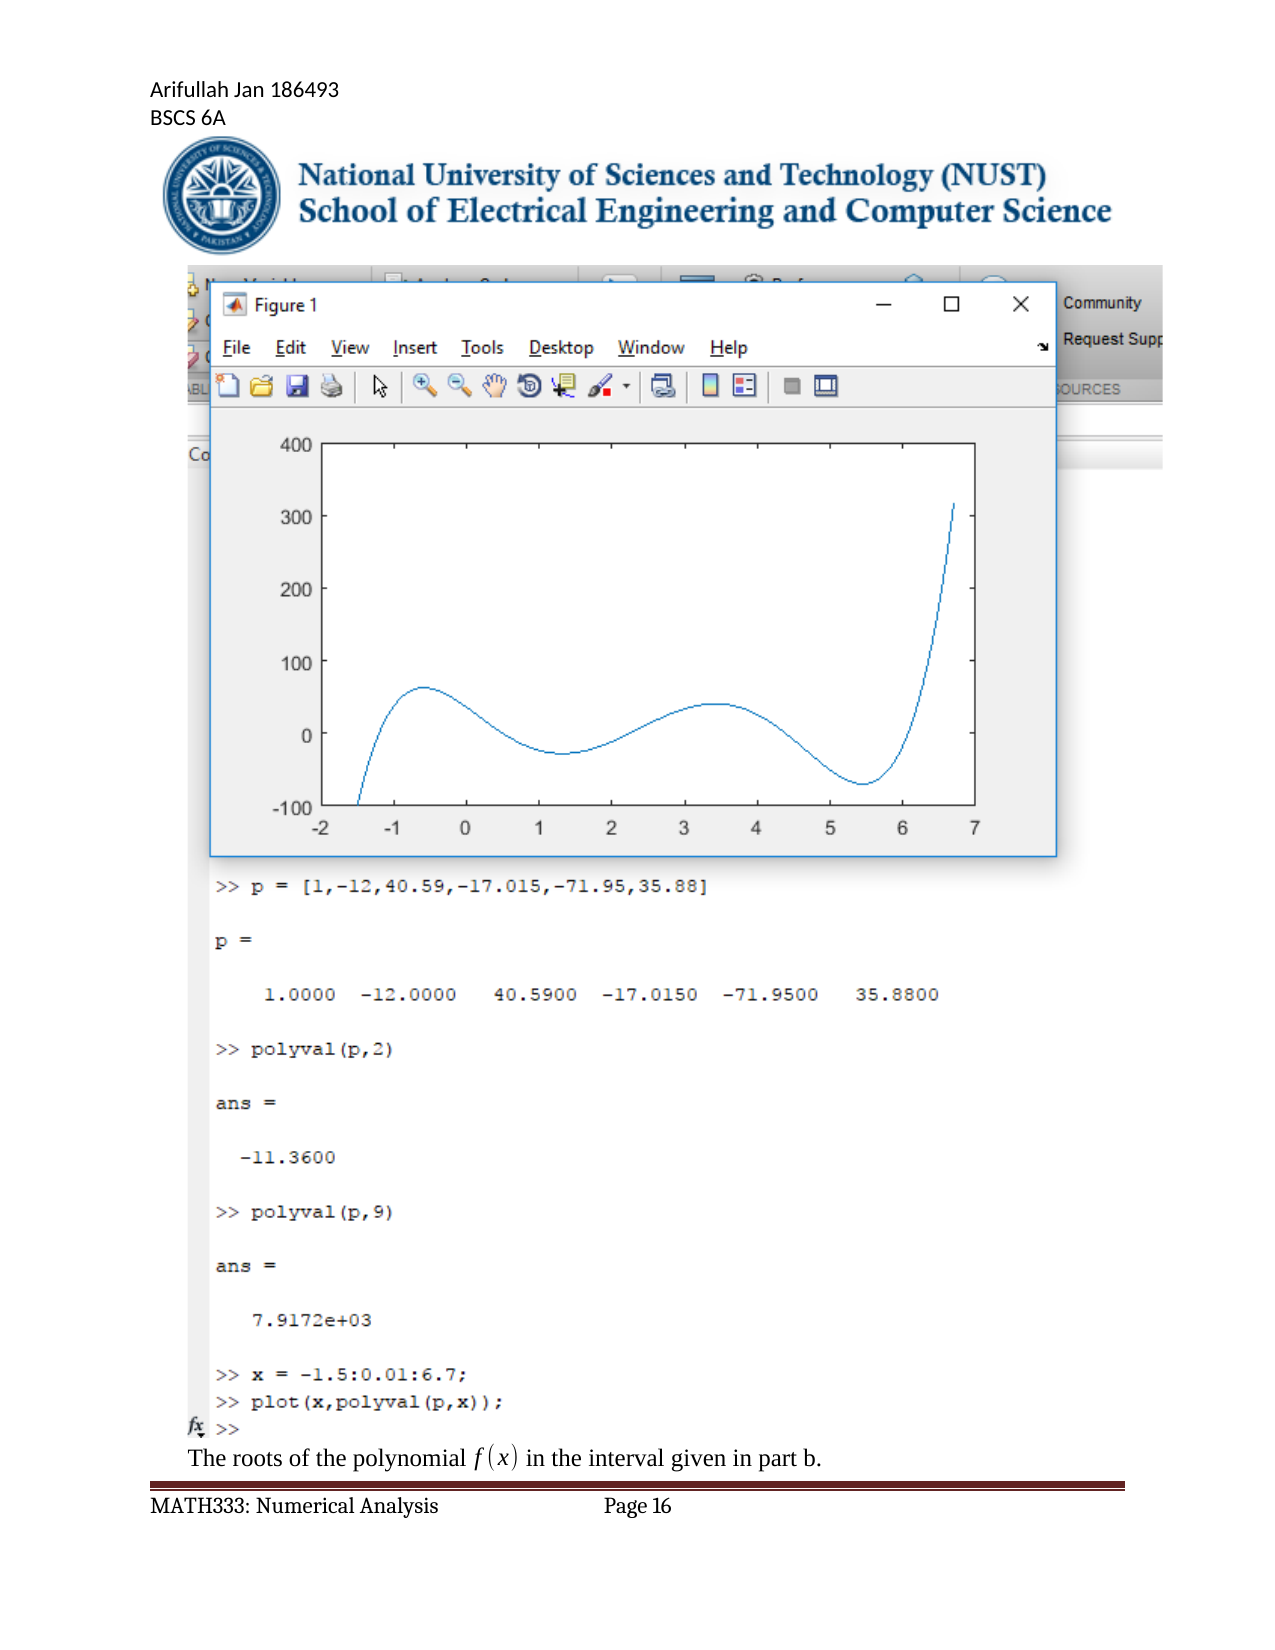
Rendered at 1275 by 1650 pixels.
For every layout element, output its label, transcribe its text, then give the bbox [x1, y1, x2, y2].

list The roots of the polynomial in the interval given in part b. [187, 1442, 1125, 1472]
picture [150, 131, 1163, 1438]
